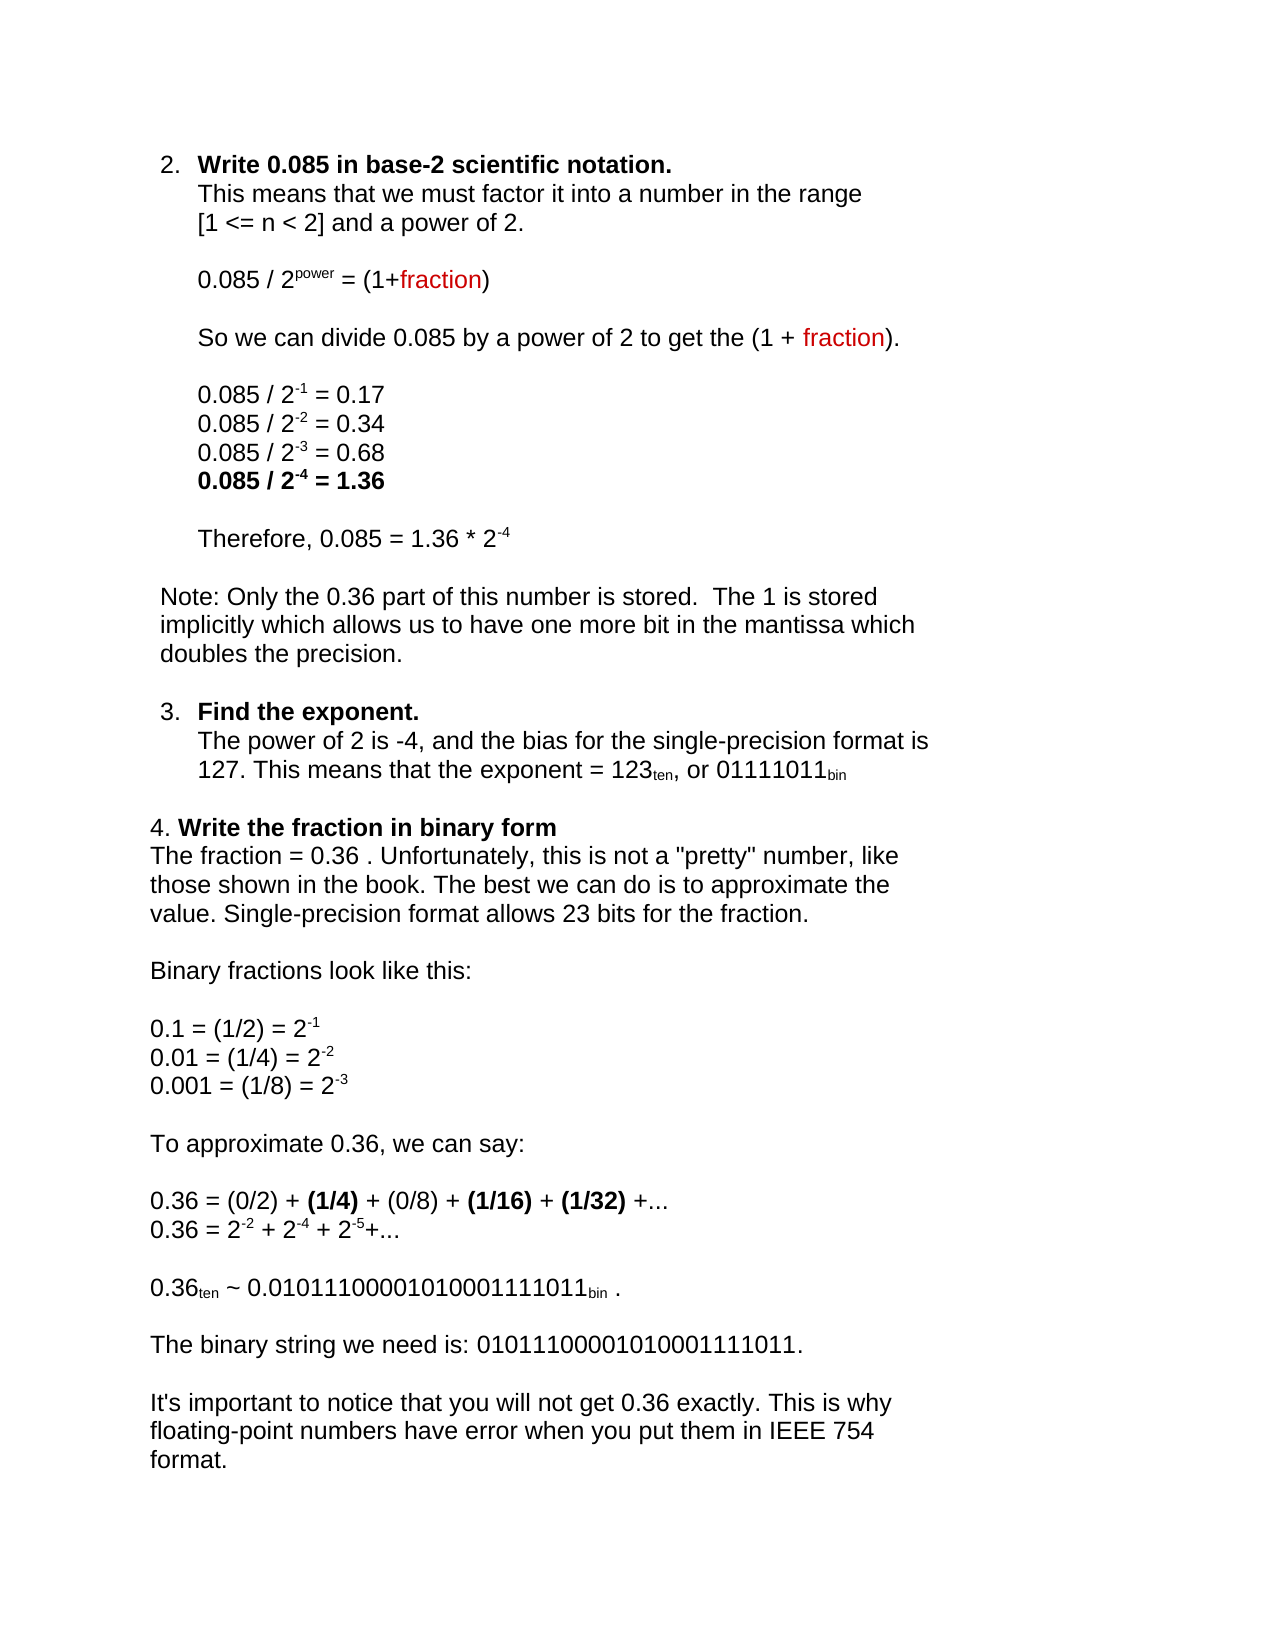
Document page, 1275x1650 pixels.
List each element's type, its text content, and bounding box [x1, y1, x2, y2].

text 4. Write the fraction in binary form The fraction = 0.36 . Unfortunately, this is not a "pretty" number, like those shown in the book. The best we can do is to approximate the value. Single-precision format allows 23 bits for the fraction. Binary fractions look like this: 0.1 = (1/2) = 2-1 0.01 = (1/4) = 2-2 0.001 = (1/8) = 2-3 To approximate 0.36, we can say: 0.36 = (0/2) + (1/4) + (0/8) + (1/16) + (1/32) +... 0.36 = 2-2 + 2-4 + 2-5+... 0.36ten ~ 0.01011100001010001111011bin . The binary string we need is: 01011100001010001111011. It's important to notice that you will not get 0.36 exactly. This is why floating-point numbers have error when you put them in IEEE 754 format. [150, 812, 935, 1474]
list Find the exponent. The power of 2 is -4, and the bias for the single-precision format is 127. This means that the exponent = 123ten, or 01111011bin [160, 697, 935, 783]
text Note: Only the 0.36 part of this number is stored. The 1 is stored implicitly which allows us to have one more bit in the mantissa which doubles the precision. [160, 582, 935, 668]
list Write 0.085 in base-2 scientific notation. This means that we must factor it into a number in the range [1 <= n < 2] and a power of 2. 0.085 / 2power = (1+fraction) So we can divide 0.085 by a power of 2 to get the (1 + fraction). 0.085 / 2-1 = 0.17 0.085 / 2-2 = 0.34 0.085 / 2-3 = 0.68 0.085 / 2-4 = 1.36 Therefore, 0.085 = 1.36 * 2-4 [160, 150, 935, 552]
